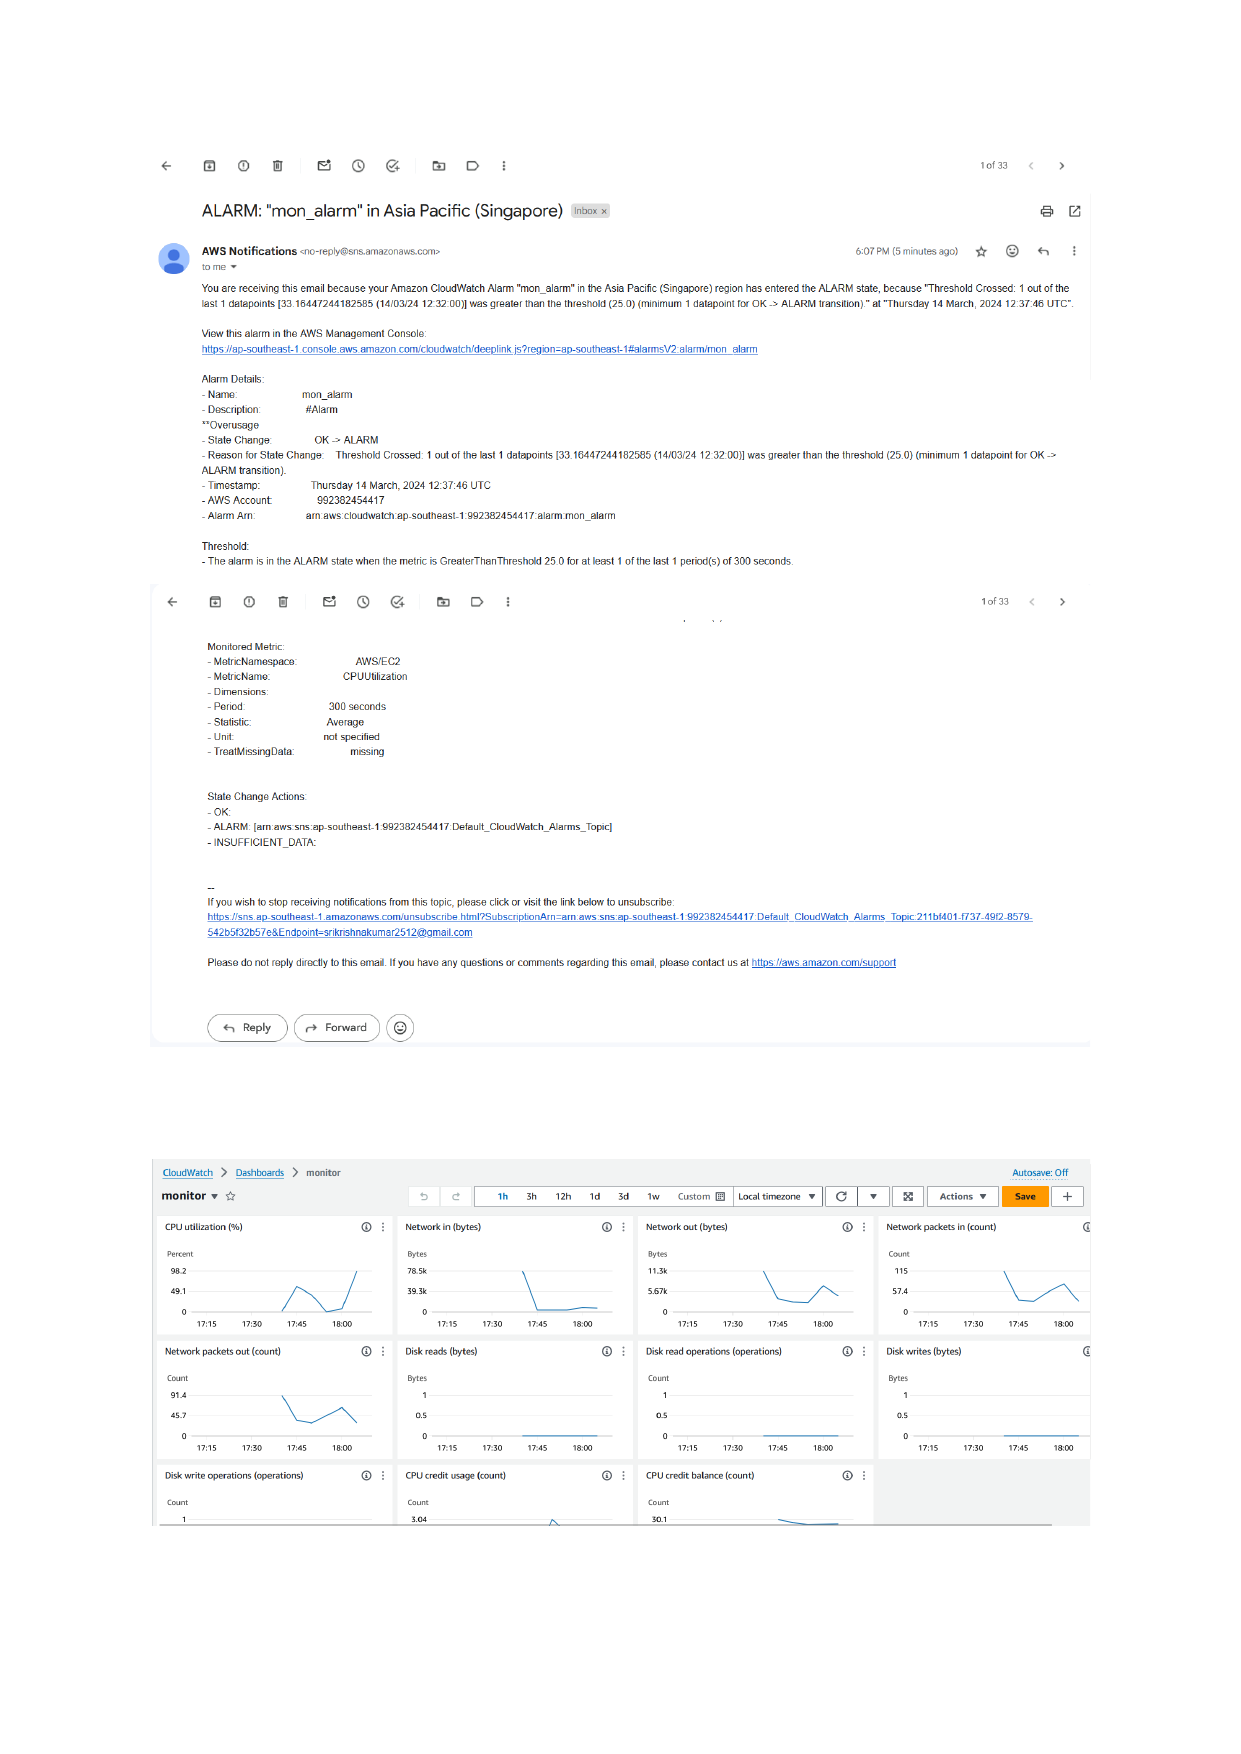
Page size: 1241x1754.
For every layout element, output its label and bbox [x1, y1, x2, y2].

picture [150, 150, 1091, 583]
picture [150, 1159, 1091, 1526]
picture [150, 584, 1091, 1047]
